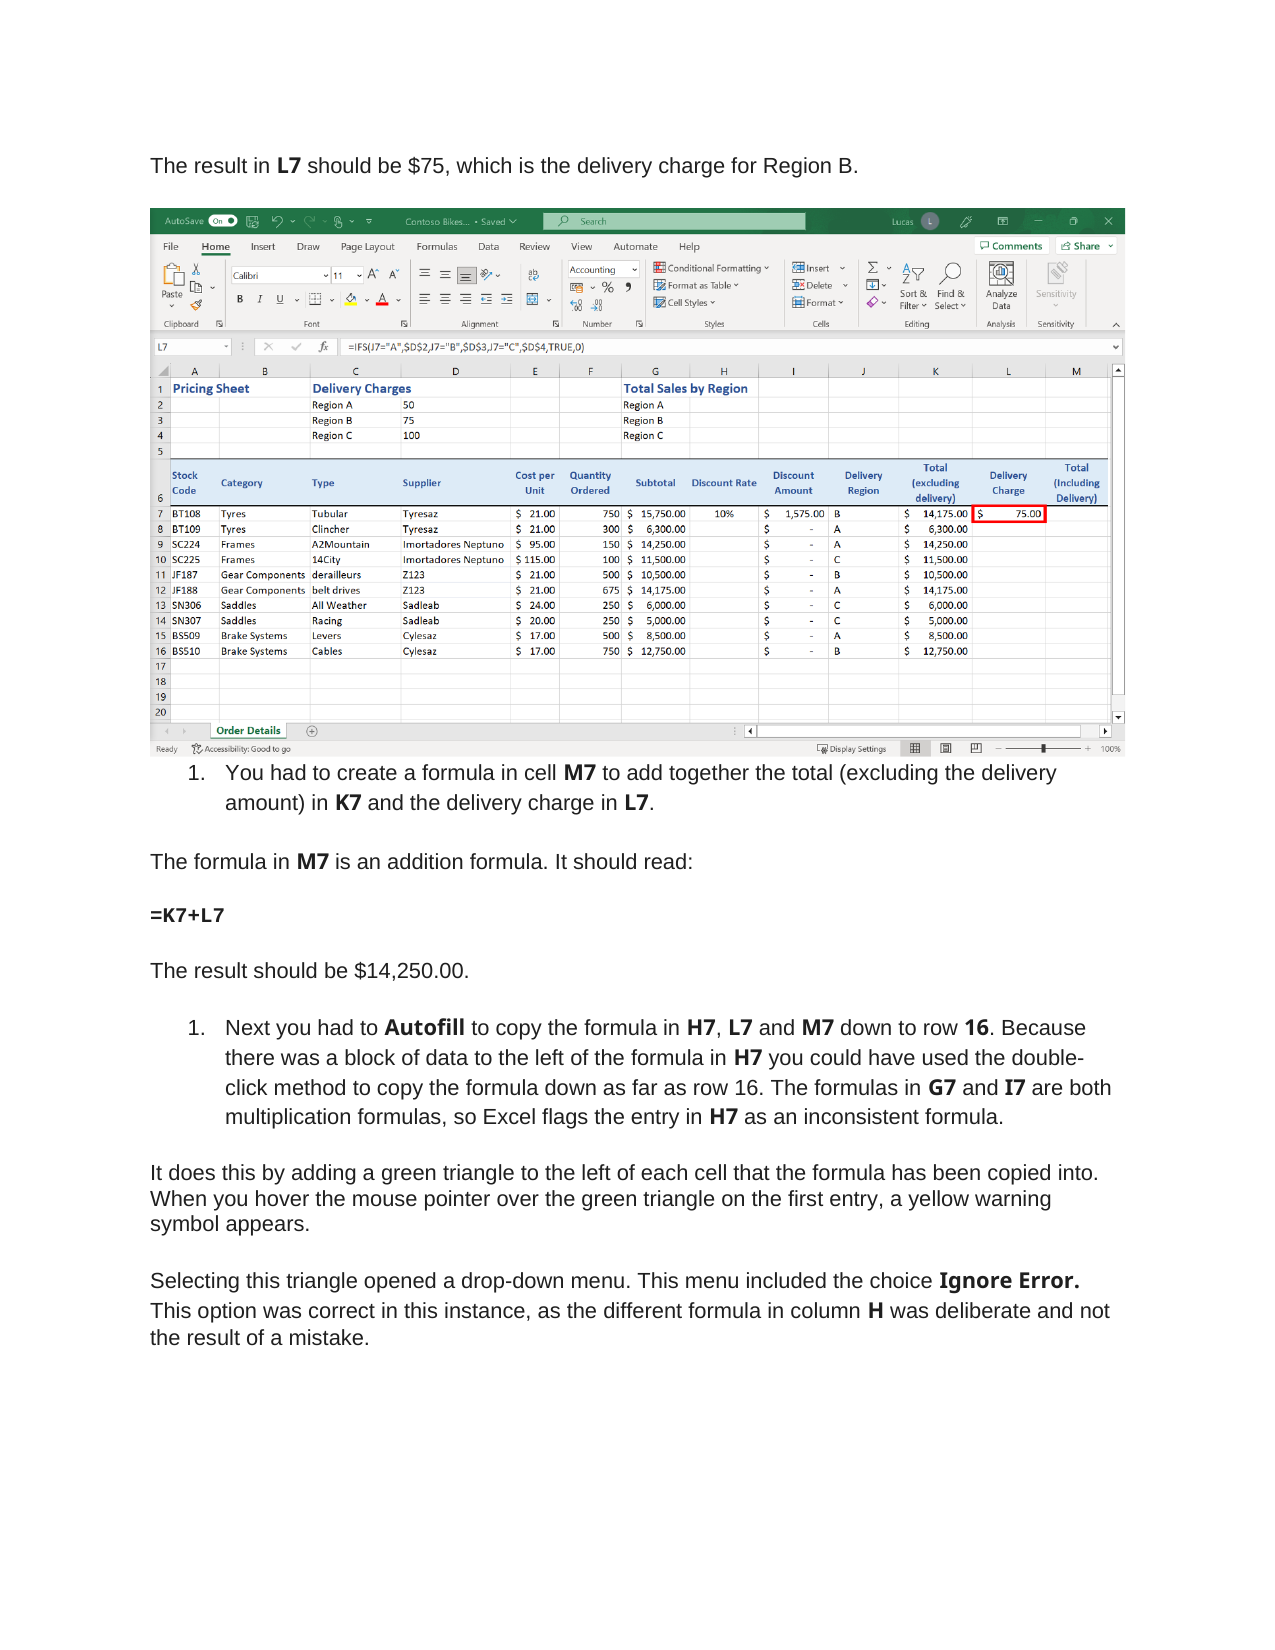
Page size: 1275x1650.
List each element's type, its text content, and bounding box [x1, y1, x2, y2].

list You had to create a formula in cell M7 to add together the total (excluding the delivery amount) in K7 and the delivery charge in L7. [187, 757, 1125, 817]
text It does this by adding a green triangle to the left of each cell that the formula has been copied into. When you hover the mouse pointer over the green triangle on the first entry, a yellow warning symbol appears. [150, 1160, 1125, 1236]
picture [150, 208, 1125, 757]
text The result should be $14,250.00. [150, 958, 1125, 983]
text The result in L7 should be $75, which is the delivery charge for Region B. [150, 150, 1125, 180]
list Next you had to Autofill to copy the formula in H7, L7 and M7 down to row 16. Because there was a block of data to the left of the formula in H7 you could have used the double-click method to copy the formula down as far as row 16. The formulas in G7 and I7 are both multiplication formulas, so Excel flags the entry in H7 as an inconsistent formula. [187, 1012, 1125, 1131]
text Selecting this triangle opened a drop-down menu. This menu included the choice Ignore Error. This option was correct in this instance, as the different formula in column H was deliberate and not the result of a mistake. [150, 1265, 1125, 1350]
text The formula in M7 is an addition formula. It should read: [150, 846, 1125, 876]
text =K7+L7 [150, 905, 1125, 928]
